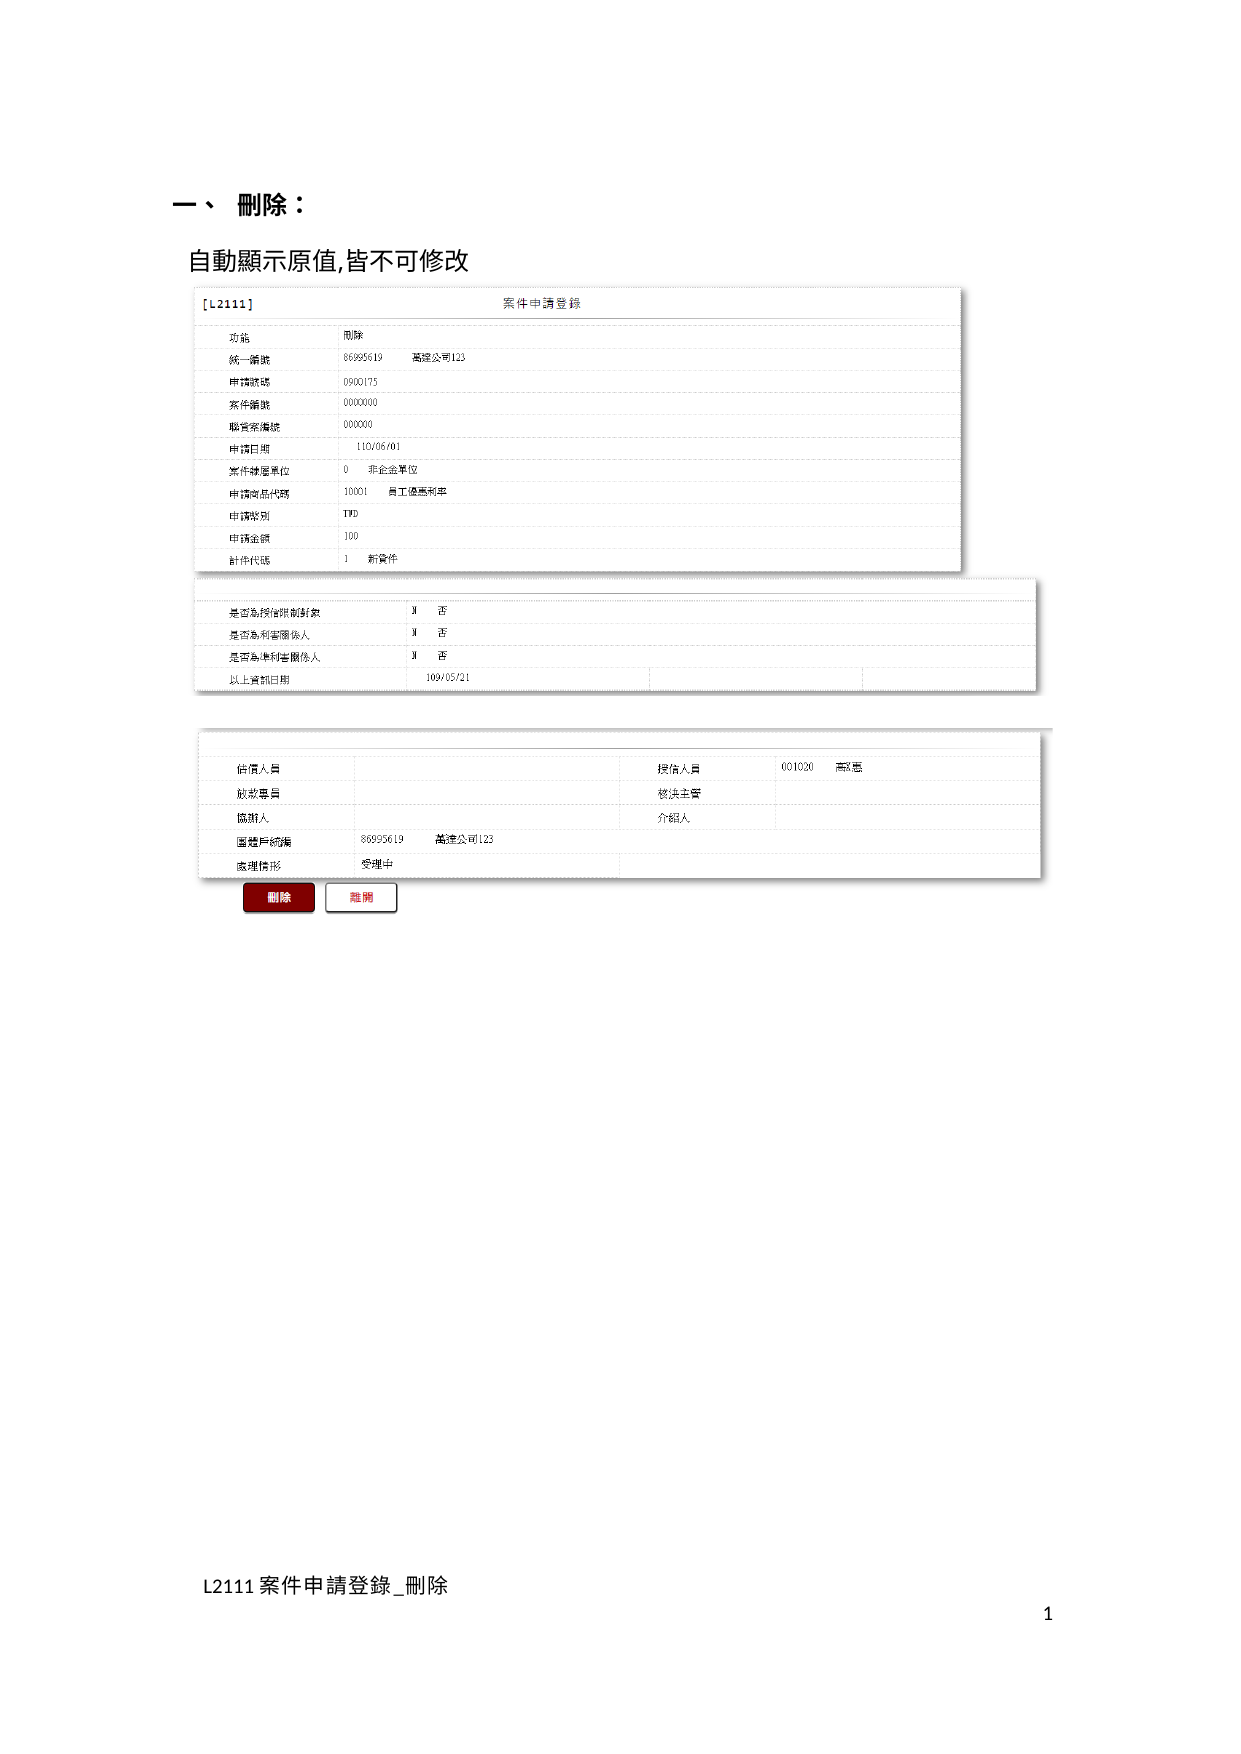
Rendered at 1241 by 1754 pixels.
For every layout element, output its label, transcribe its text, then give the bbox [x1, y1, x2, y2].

picture [187, 278, 1053, 696]
picture [187, 728, 1053, 917]
text 自動顯示原值,皆不可修改 [187, 241, 1053, 278]
subtitle 刪除： [173, 185, 1053, 222]
